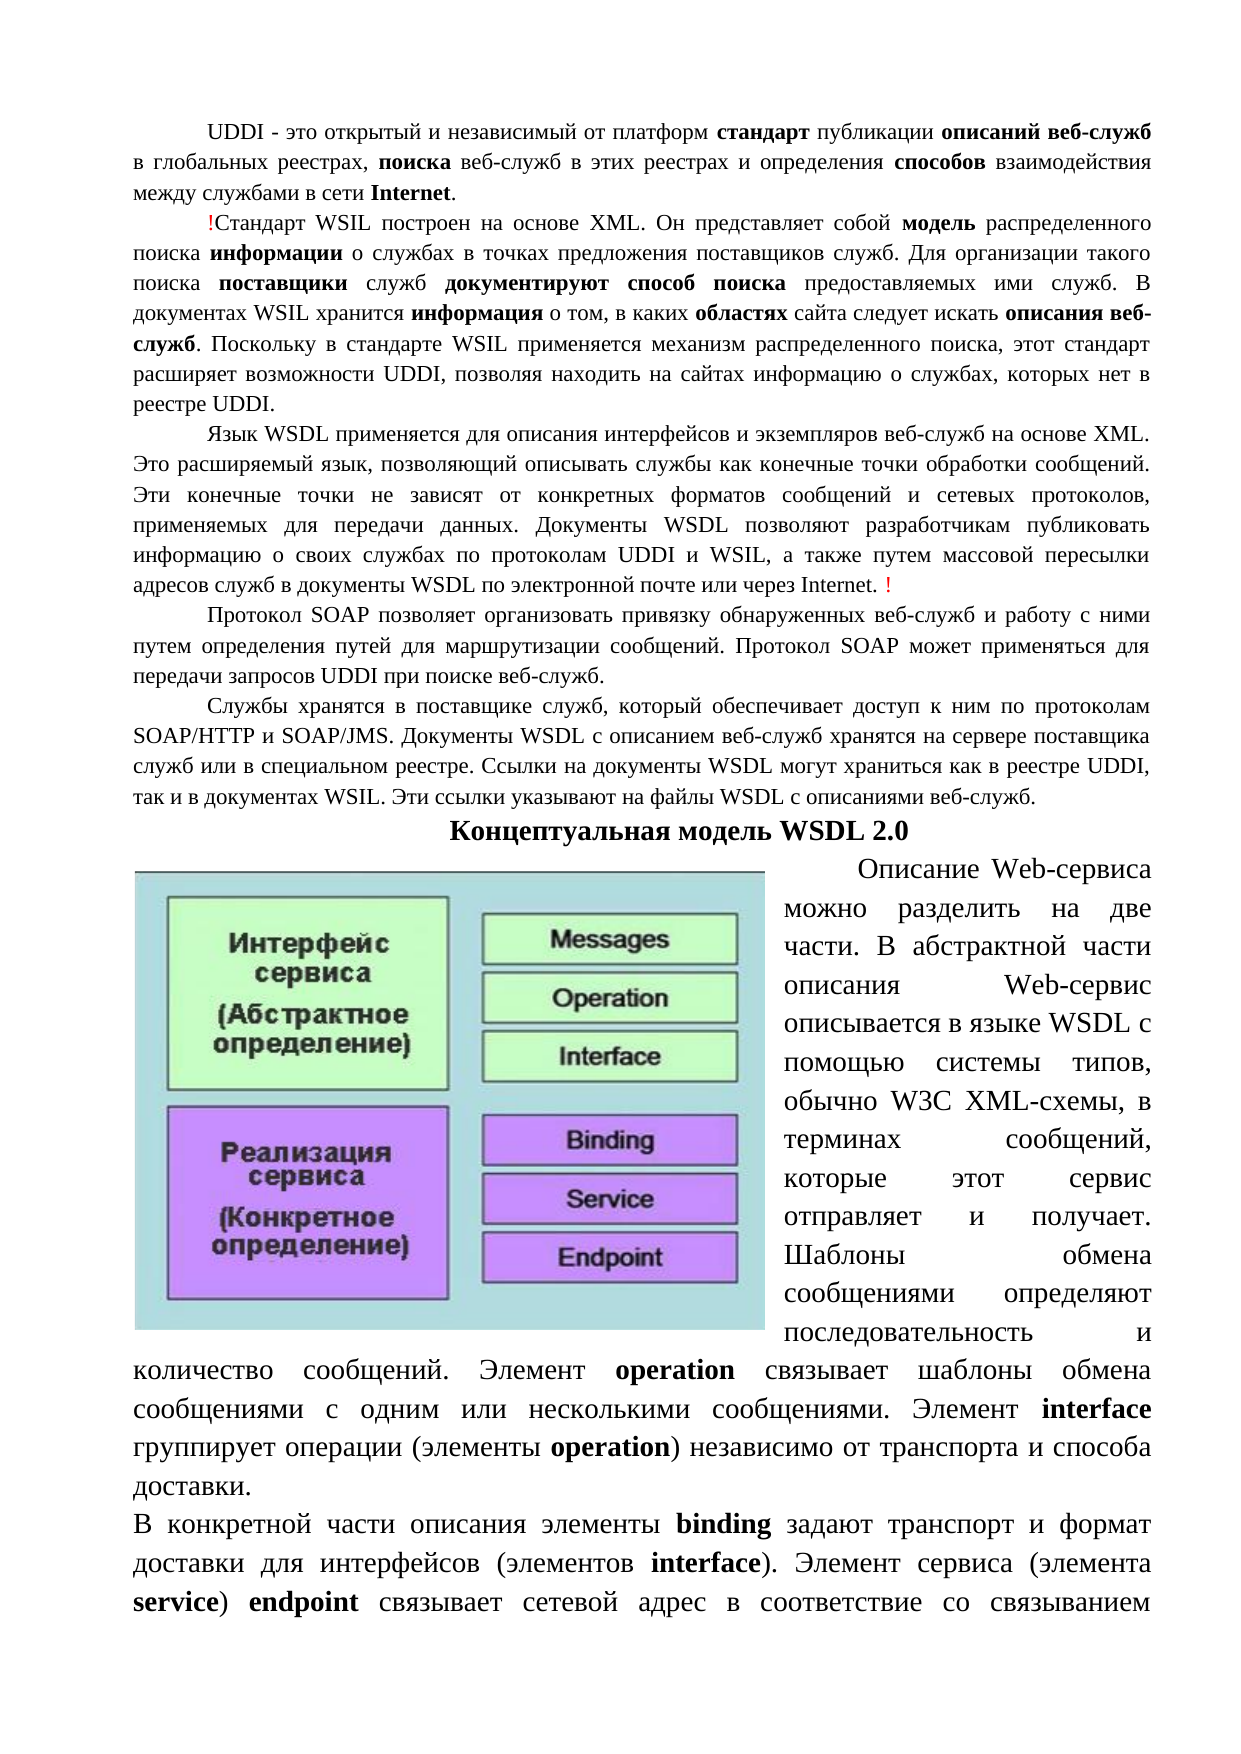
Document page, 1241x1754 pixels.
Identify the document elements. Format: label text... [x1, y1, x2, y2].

text Концептуальная модель WSDL 2.0 [133, 813, 1152, 846]
text Службы хранятся в поставщике служб, который обеспечивает доступ к ним по протоколам SOAP/HTTP и SOAP/JMS. Документы WSDL с описанием веб-служб хранятся на сервере поставщика служб или в специальном реестре. Ссылки на документы WSDL могут храниться как в реестре UDDI, так и в документах WSIL. Эти ссылки указывают на файлы WSDL с описаниями веб-служб. [133, 692, 1152, 809]
text UDDI - это открытый и независимый от платформ стандарт публикации описаний веб-служб в глобальных реестрах, поиска веб-служб в этих реестрах и определения способов взаимодействия между службами в сети Internet. [133, 118, 1152, 205]
picture [134, 870, 765, 1330]
text !Стандарт WSIL построен на основе XML. Он представляет собой модель распределенного поиска информации о службах в точках предложения поставщиков служб. Для организации такого поиска поставщики служб документируют способ поиска предоставляемых ими служб. В документах WSIL хранится информация о том, в каких областях сайта следует искать описания веб-служб. Поскольку в стандарте WSIL применяется механизм распределенного поиска, этот стандарт расширяет возможности UDDI, позволяя находить на сайтах информацию о службах, которых нет в реестре UDDI. [133, 209, 1152, 416]
text Язык WSDL применяется для описания интерфейсов и экземпляров веб-служб на основе XML. Это расширяемый язык, позволяющий описывать службы как конечные точки обработки сообщений. Эти конечные точки не зависят от конкретных форматов сообщений и сетевых протоколов, применяемых для передачи данных. Документы WSDL позволяют разработчикам публиковать информацию о своих службах по протоколам UDDI и WSIL, а также путем массовой пересылки адресов служб в документы WSDL по электронной почте или через Internet. ! [133, 420, 1152, 598]
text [133, 1507, 1152, 1617]
text Протокол SOAP позволяет организовать привязку обнаруженных веб-служб и работу с ними путем определения путей для маршрутизации сообщений. Протокол SOAP может применяться для передачи запросов UDDI при поиске веб-служб. [133, 601, 1152, 688]
